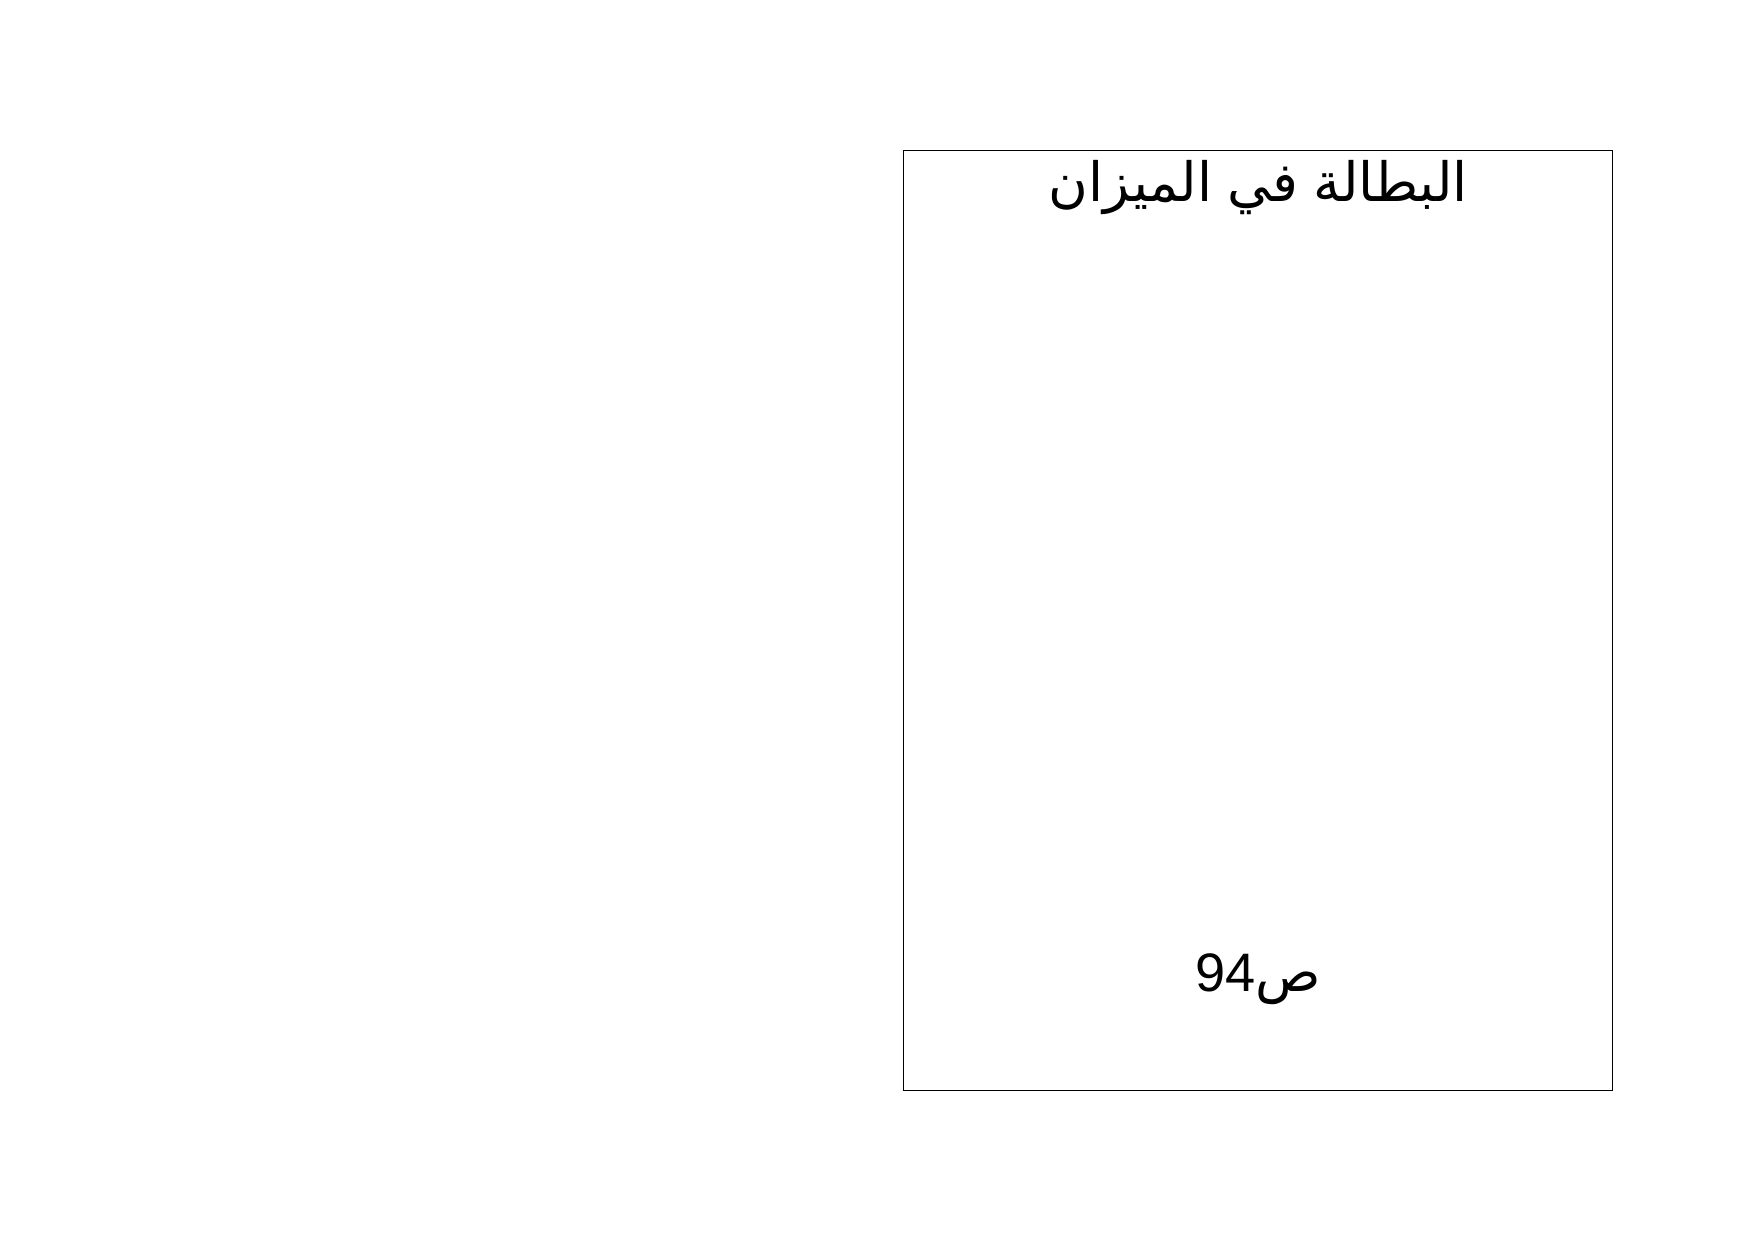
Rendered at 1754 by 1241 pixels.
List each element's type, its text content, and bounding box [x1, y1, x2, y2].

table_cell البطالة في الميزان ص94 [904, 151, 1612, 1090]
